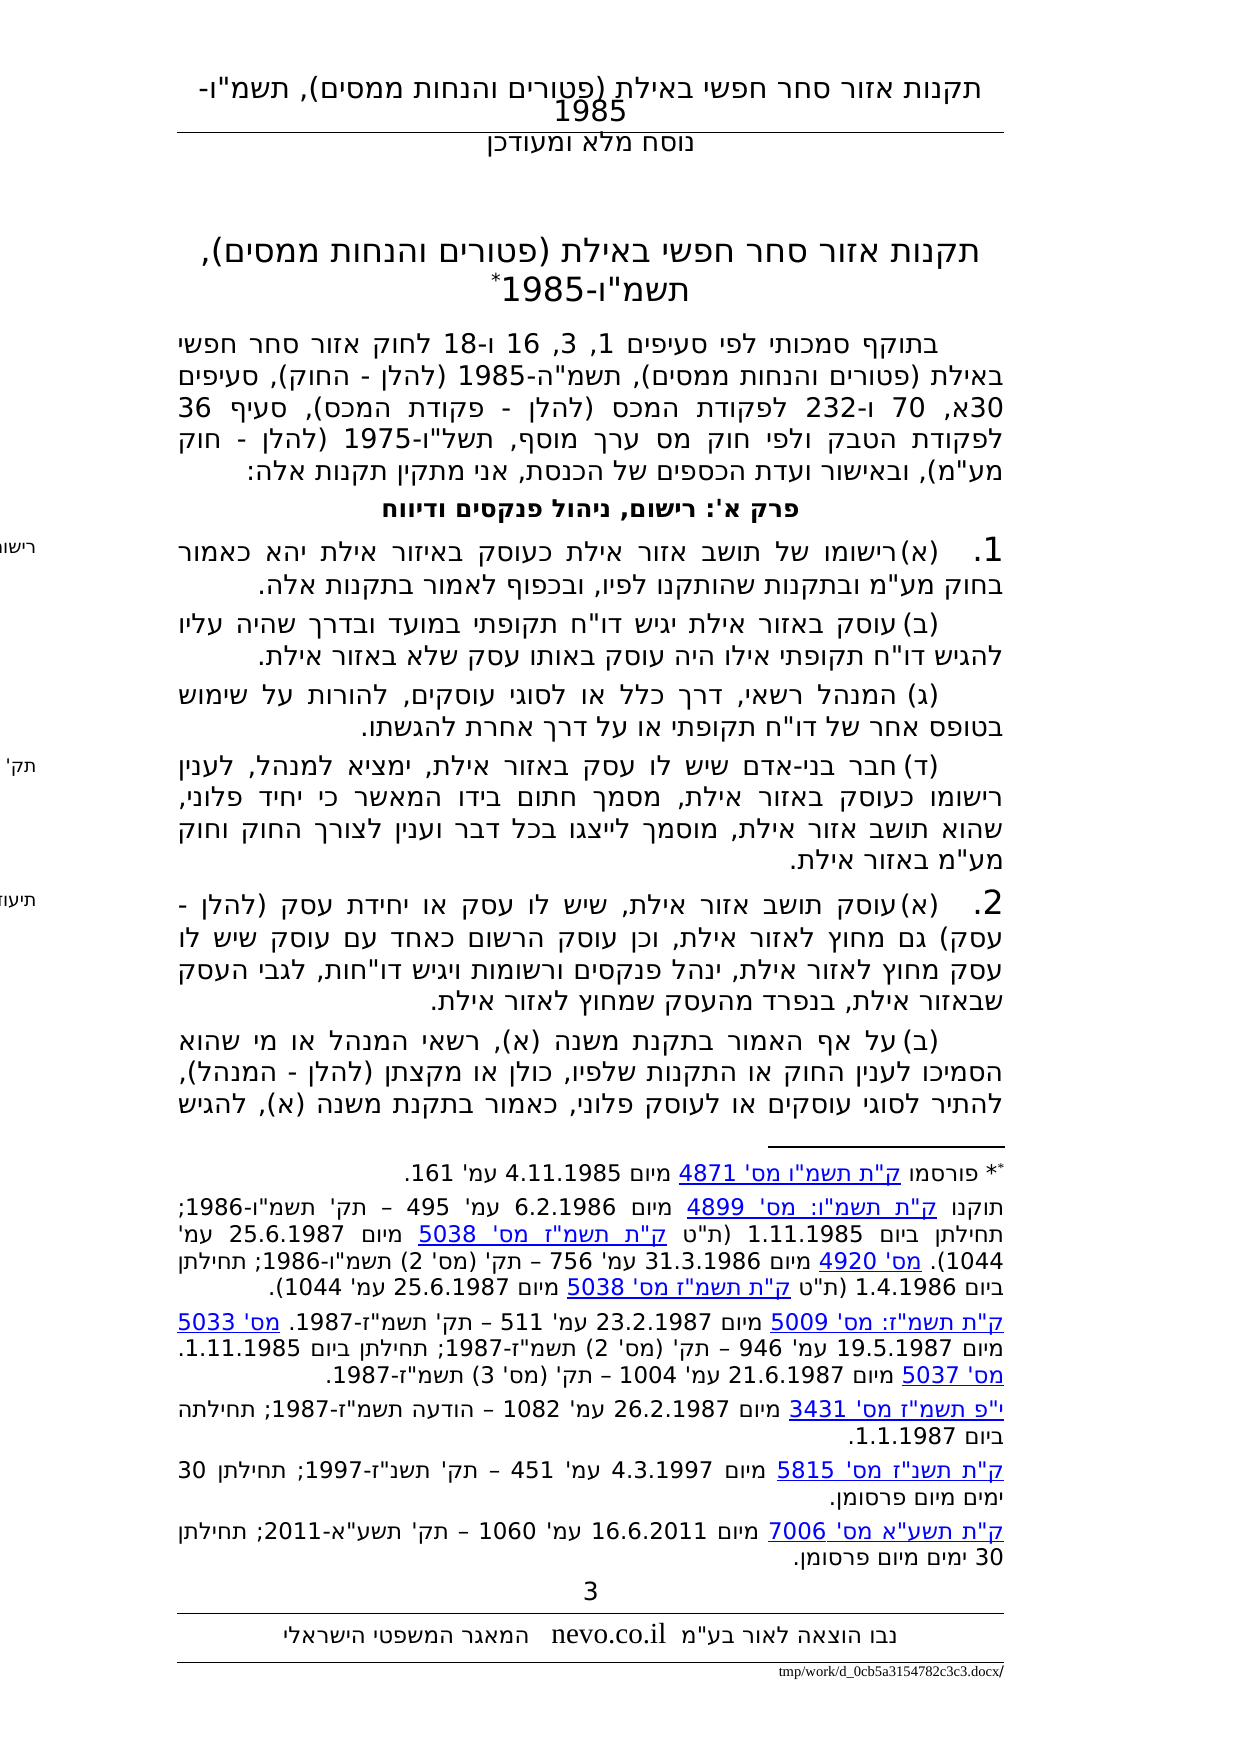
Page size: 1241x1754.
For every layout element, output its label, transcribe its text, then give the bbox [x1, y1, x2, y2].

text בתוקף סמכותי לפי סעיפים 1, 3, 16 ו-18 לחוק אזור סחר חפשי באילת (פטורים והנחות ממסים), תשמ"ה-1985 (להלן - החוק), סעיפים 30א, 70 ו-232 לפקודת המכס (להלן - פקודת המכס), סעיף 36 לפקודת הטבק ולפי חוק מס ערך מוסף, תשל"ו-1975 (להלן - חוק מע"מ), ובאישור ועדת הכספים של הכנסת, אני מתקין תקנות אלה: [177, 329, 1004, 487]
text (ב) עוסק באזור אילת יגיש דו"ח תקופתי במועד ובדרך שהיה עליו להגיש דו"ח תקופתי אילו היה עוסק באותו עסק שלא באזור אילת. [177, 609, 1004, 672]
text 2. (א) עוסק תושב אזור אילת, שיש לו עסק או יחידת עסק (להלן - עסק) גם מחוץ לאזור אילת, וכן עוסק הרשום כאחד עם עוסק שיש לו עסק מחוץ לאזור אילת, ינהל פנקסים ורשומות ויגיש דו"חות, לגבי העסק שבאזור אילת, בנפרד מהעסק שמחוץ לאזור אילת. [177, 884, 1004, 1017]
text 1. (א) רישומו של תושב אזור אילת כעוסק באיזור אילת יהא כאמור בחוק מע"מ ובתקנות שהותקנו לפיו, ובכפוף לאמור בתקנות אלה. [177, 531, 1004, 601]
text (ב) על אף האמור בתקנת משנה (א), רשאי המנהל או מי שהוא הסמיכו לענין החוק או התקנות שלפיו, כולן או מקצתן (להלן - המנהל), להתיר לסוגי עוסקים או לעוסק פלוני, כאמור בתקנת משנה (א), להגיש דו"חות ולנהל פנקסים בדרך שבה מגיש ומנהל אדם הרשום כעוסק אחד לגבי כל עסקיו, או הרשום כאחד עם עוסק אחר, ורשאי הוא להתנות זאת בתנאים, לרבות ניהול רשומות אחרות כפי שיורה. [177, 1025, 1004, 1119]
text (ד) חבר בני-אדם שיש לו עסק באזור אילת, ימציא למנהל, לענין רישומו כעוסק באזור אילת, מסמך חתום בידו המאשר כי יחיד פלוני, שהוא תושב אזור אילת, מוסמך לייצגו בכל דבר וענין לצורך החוק וחוק מע"מ באזור אילת. [177, 750, 1004, 876]
text תקנות אזור סחר חפשי באילת (פטורים והנחות ממסים), תשמ"ו-1985* [177, 231, 1004, 309]
text (ג) המנהל רשאי, דרך כלל או לסוגי עוסקים, להורות על שימוש בטופס אחר של דו"ח תקופתי או על דרך אחרת להגשתו. [177, 679, 1004, 742]
text פרק א': רישום, ניהול פנקסים ודיווח [177, 494, 1004, 523]
